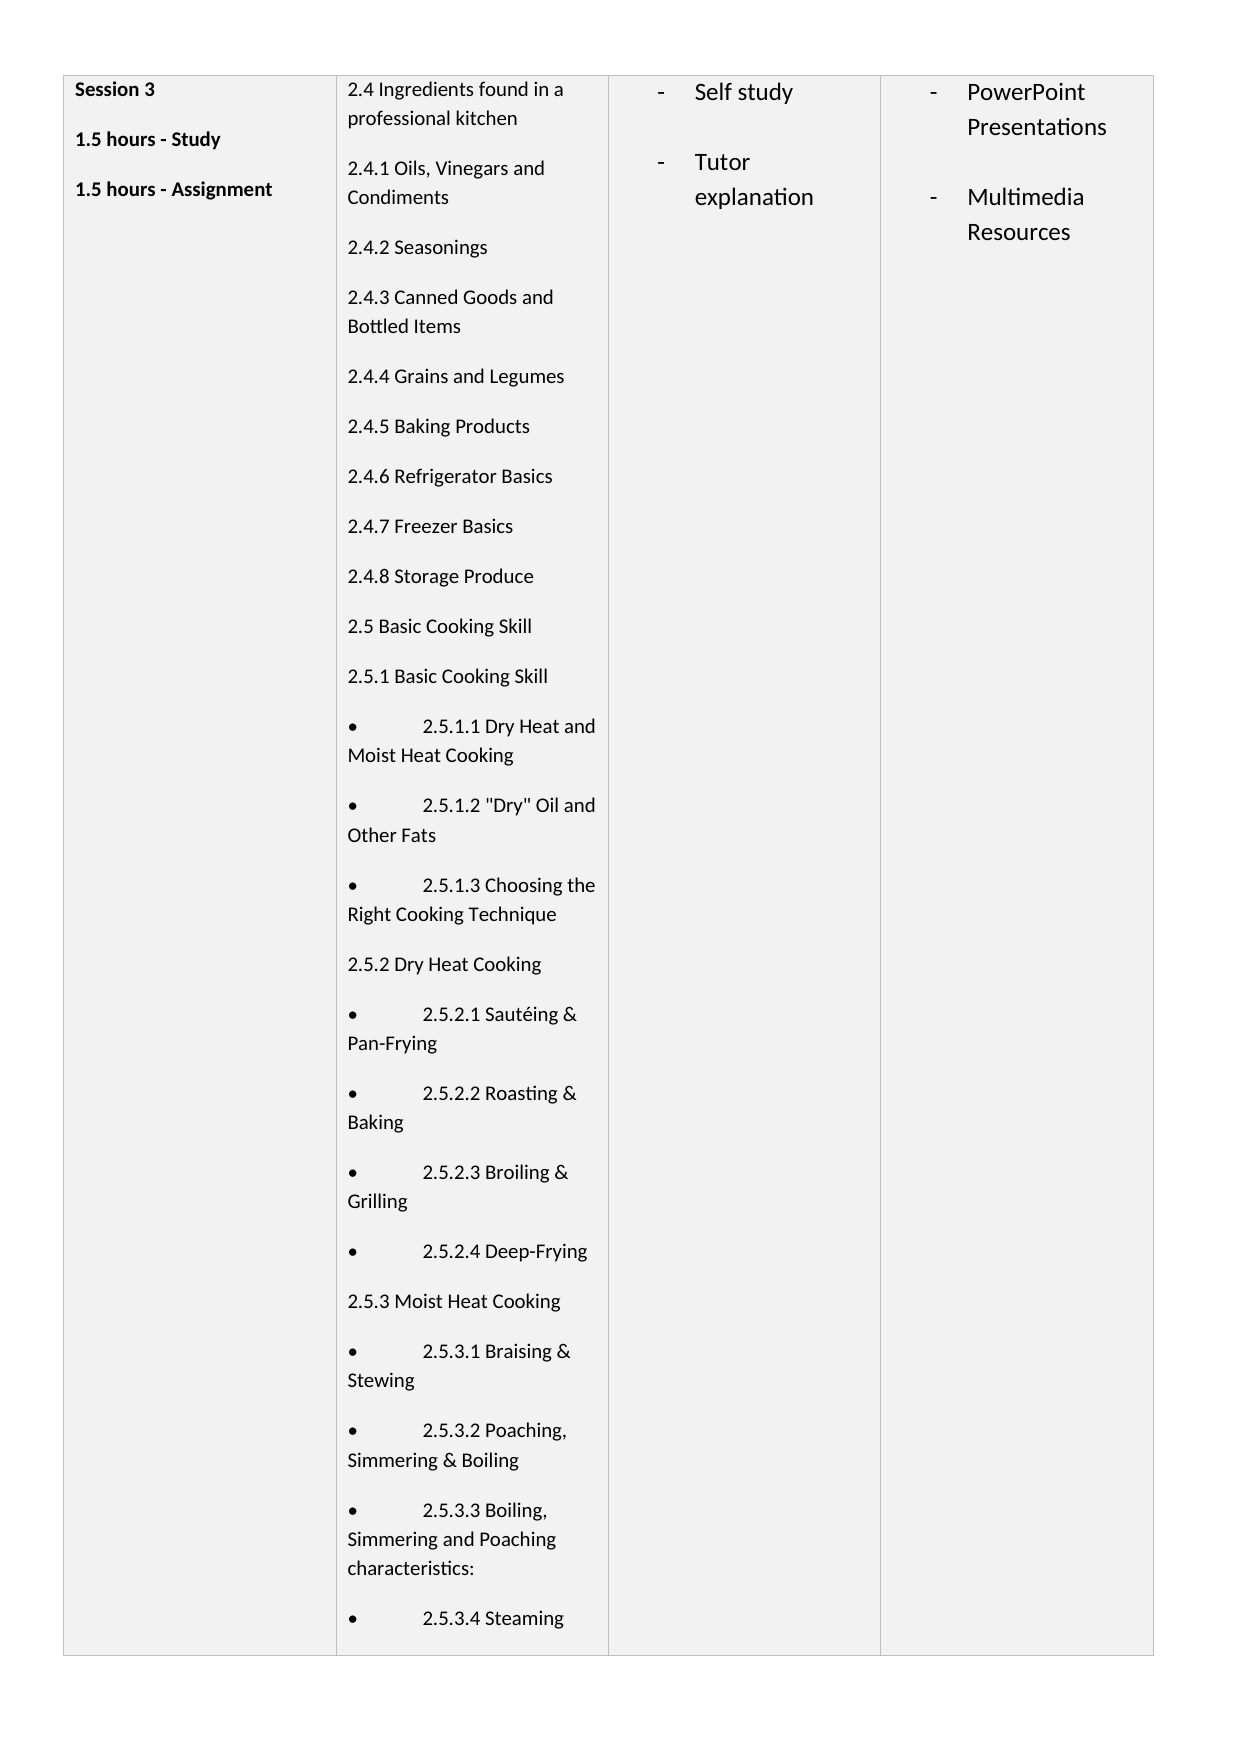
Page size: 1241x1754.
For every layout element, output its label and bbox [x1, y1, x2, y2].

table_cell [337, 76, 608, 1655]
table_cell [609, 76, 880, 1655]
table_cell [881, 76, 1153, 1655]
table_cell [64, 76, 336, 1655]
